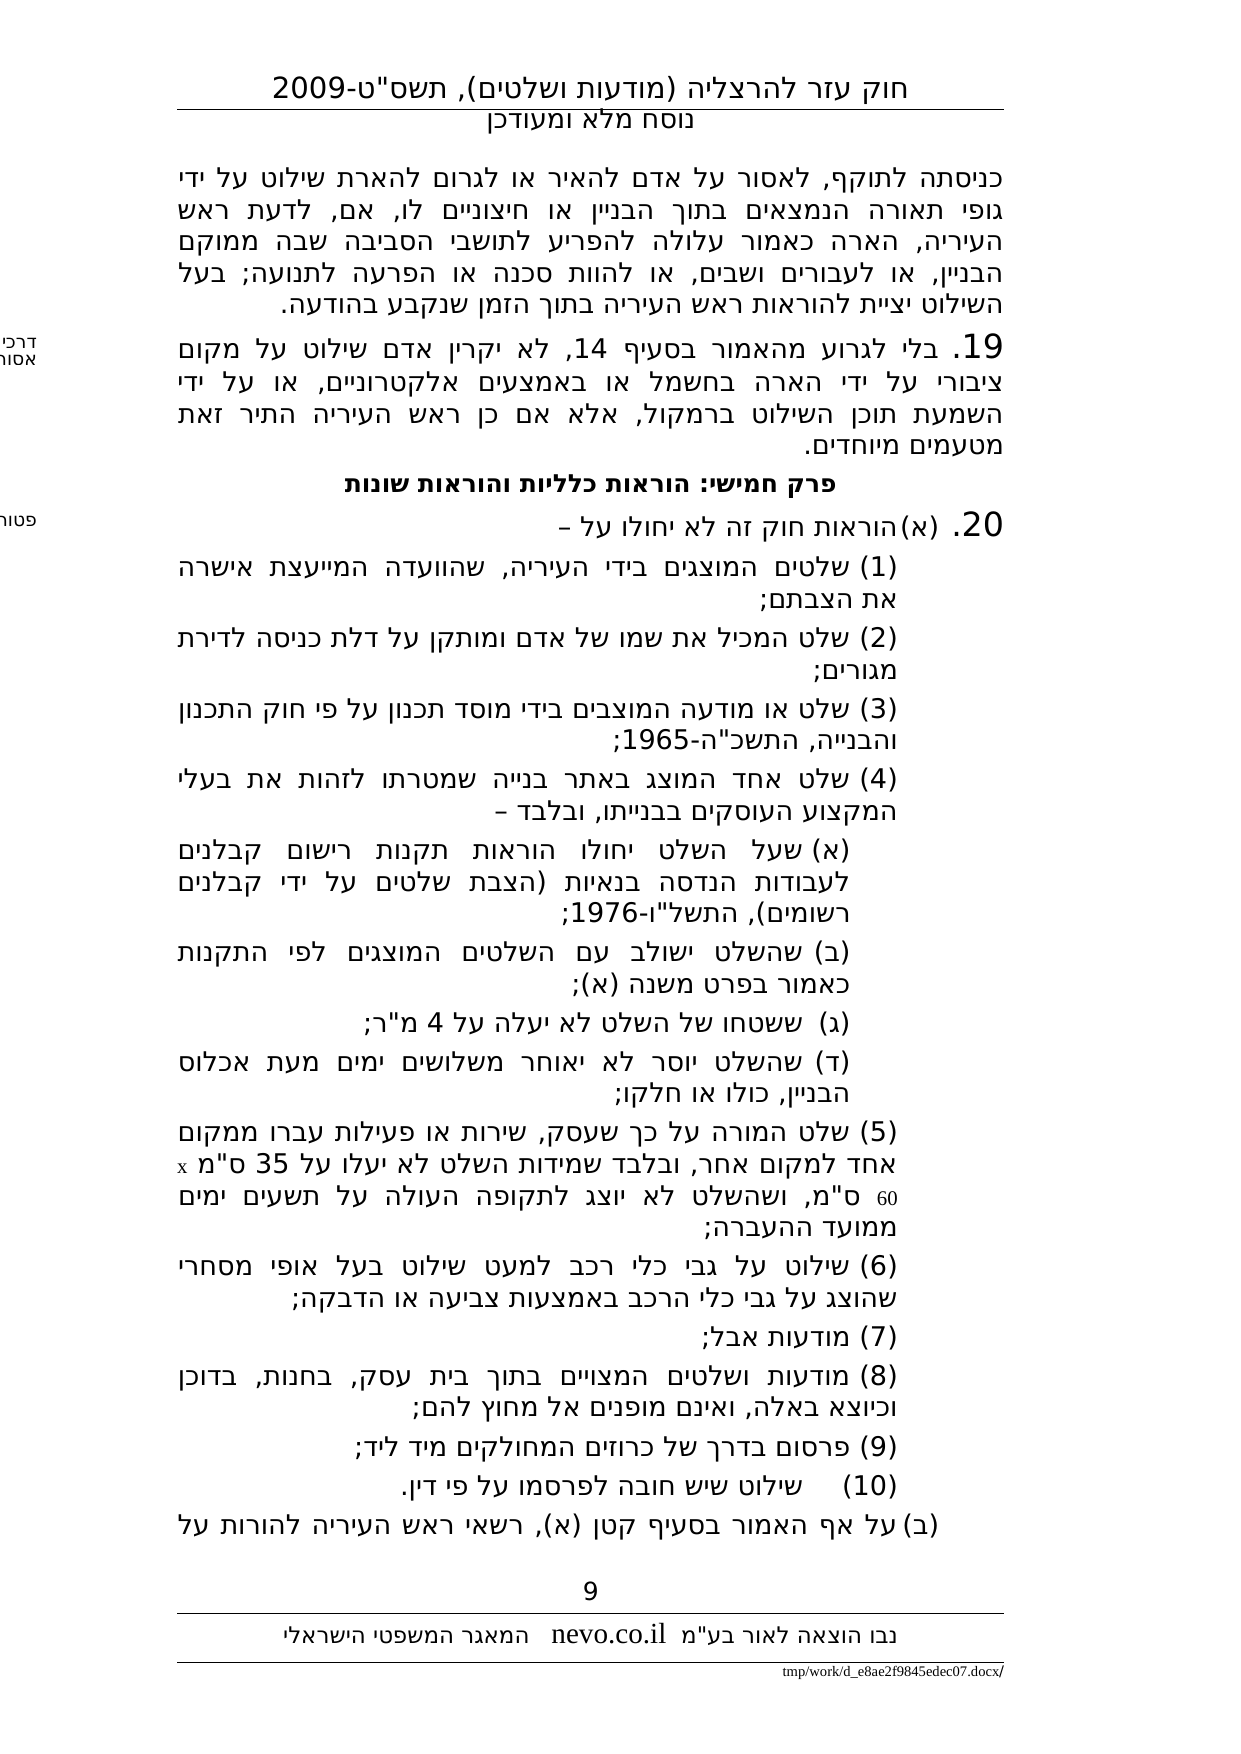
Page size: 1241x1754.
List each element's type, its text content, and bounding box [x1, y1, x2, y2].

text (ד) שהשלט יוסר לא יאוחר משלושים ימים מעת אכלוס הבניין, כולו או חלקו; [177, 1046, 851, 1109]
text (1) שלטים המוצגים בידי העיריה, שהוועדה המייעצת אישרה את הצבתם; [177, 552, 898, 615]
text (4) שלט אחד המוצג באתר בנייה שמטרתו לזהות את בעלי המקצוע העוסקים בבנייתו, ובלבד – [177, 764, 898, 827]
text (7) מודעות אבל; [177, 1321, 898, 1353]
text (א) שעל השלט יחולו הוראות תקנות רישום קבלנים לעבודות הנדסה בנאיות (הצבת שלטים על ידי קבלנים רשומים), התשל"ו-1976; [177, 834, 851, 929]
text (6) שילוט על גבי כלי רכב למעט שילוט בעל אופי מסחרי שהוצג על גבי כלי הרכב באמצעות צביעה או הדבקה; [177, 1251, 898, 1314]
text (ג) ששטחו של השלט לא יעלה על 4 מ"ר; [177, 1007, 851, 1039]
text (2) שלט המכיל את שמו של אדם ומותקן על דלת כניסה לדירת מגורים; [177, 622, 898, 686]
text (3) שלט או מודעה המוצבים בידי מוסד תכנון על פי חוק התכנון והבנייה, התשכ"ה-1965; [177, 693, 898, 756]
text 20. (א) הוראות חוק זה לא יחולו על – [177, 505, 1004, 544]
text (9) פרסום בדרך של כרוזים המחולקים מיד ליד; [177, 1431, 898, 1462]
text פרק חמישי: הוראות כלליות והוראות שונות [177, 469, 1004, 498]
text (ב) שהשלט ישולב עם השלטים המוצגים לפי התקנות כאמור בפרט משנה (א); [177, 936, 851, 999]
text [177, 1509, 1004, 1541]
text (10) שילוט שיש חובה לפרסמו על פי דין. [177, 1470, 898, 1501]
text (5) שלט המורה על כך שעסק, שירות או פעילות עברו ממקום אחד למקום אחר, ובלבד שמידות השלט לא יעלו על 35 ס"מ x 60 ס"מ, ושהשלט לא יוצג לתקופה העולה על תשעים ימים ממועד ההעברה; [177, 1117, 898, 1243]
text 19. בלי לגרוע מהאמור בסעיף 14, לא יקרין אדם שילוט על מקום ציבורי על ידי הארה בחשמל או באמצעים אלקטרוניים, או על ידי השמעת תוכן השילוט ברמקול, אלא אם כן ראש העיריה התיר זאת מטעמים מיוחדים. [177, 328, 1004, 461]
text (8) מודעות ושלטים המצויים בתוך בית עסק, בחנות, בדוכן וכיוצא באלה, ואינם מופנים אל מחוץ להם; [177, 1360, 898, 1423]
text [177, 162, 1004, 320]
